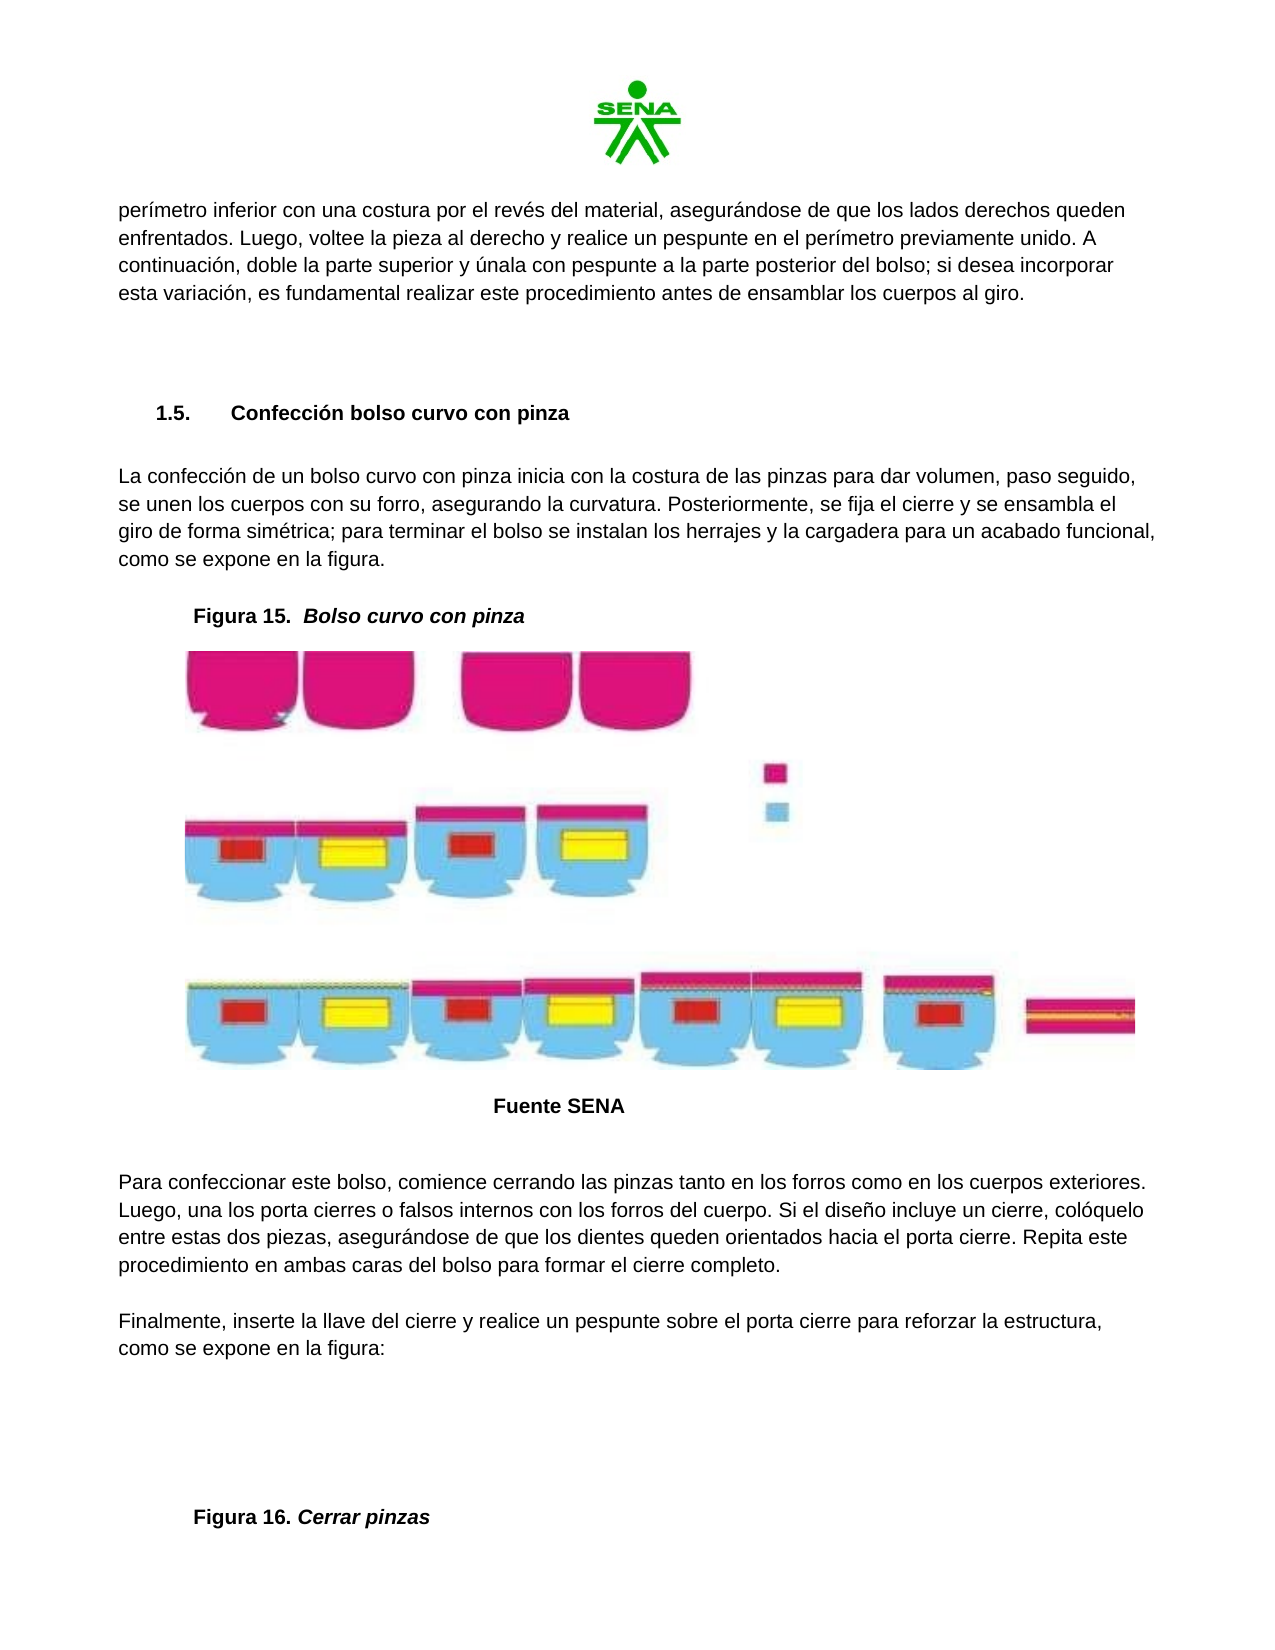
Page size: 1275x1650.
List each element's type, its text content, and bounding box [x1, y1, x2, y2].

picture [184, 651, 1136, 1070]
text Finalmente, inserte la llave del cierre y realice un pespunte sobre el porta cierre para reforzar la estructura, como se expone en la figura: [118, 1309, 1157, 1360]
text Para confeccionar este bolso, comience cerrando las pinzas tanto en los forros como en los cuerpos exteriores. Luego, una los porta cierres o falsos internos con los forros del cuerpo. Si el diseño incluye un cierre, colóquelo entre estas dos piezas, asegurándose de que los dientes queden orientados hacia el porta cierre. Repita este procedimiento en ambas caras del bolso para formar el cierre completo. [118, 1170, 1157, 1276]
text Figura 15. Bolso curvo con pinza [118, 604, 1157, 628]
subtitle Confección bolso curvo con pinza [156, 400, 1157, 424]
text Fuente SENA [418, 1094, 1157, 1118]
text Figura 16. Cerrar pinzas [118, 1505, 1157, 1529]
text La confección de un bolso curvo con pinza inicia con la costura de las pinzas para dar volumen, paso seguido, se unen los cuerpos con su forro, asegurando la curvatura. Posteriormente, se fija el cierre y se ensambla el giro de forma simétrica; para terminar el bolso se instalan los herrajes y la cargadera para un acabado funcional, como se expone en la figura. [118, 464, 1157, 571]
picture [588, 75, 687, 172]
